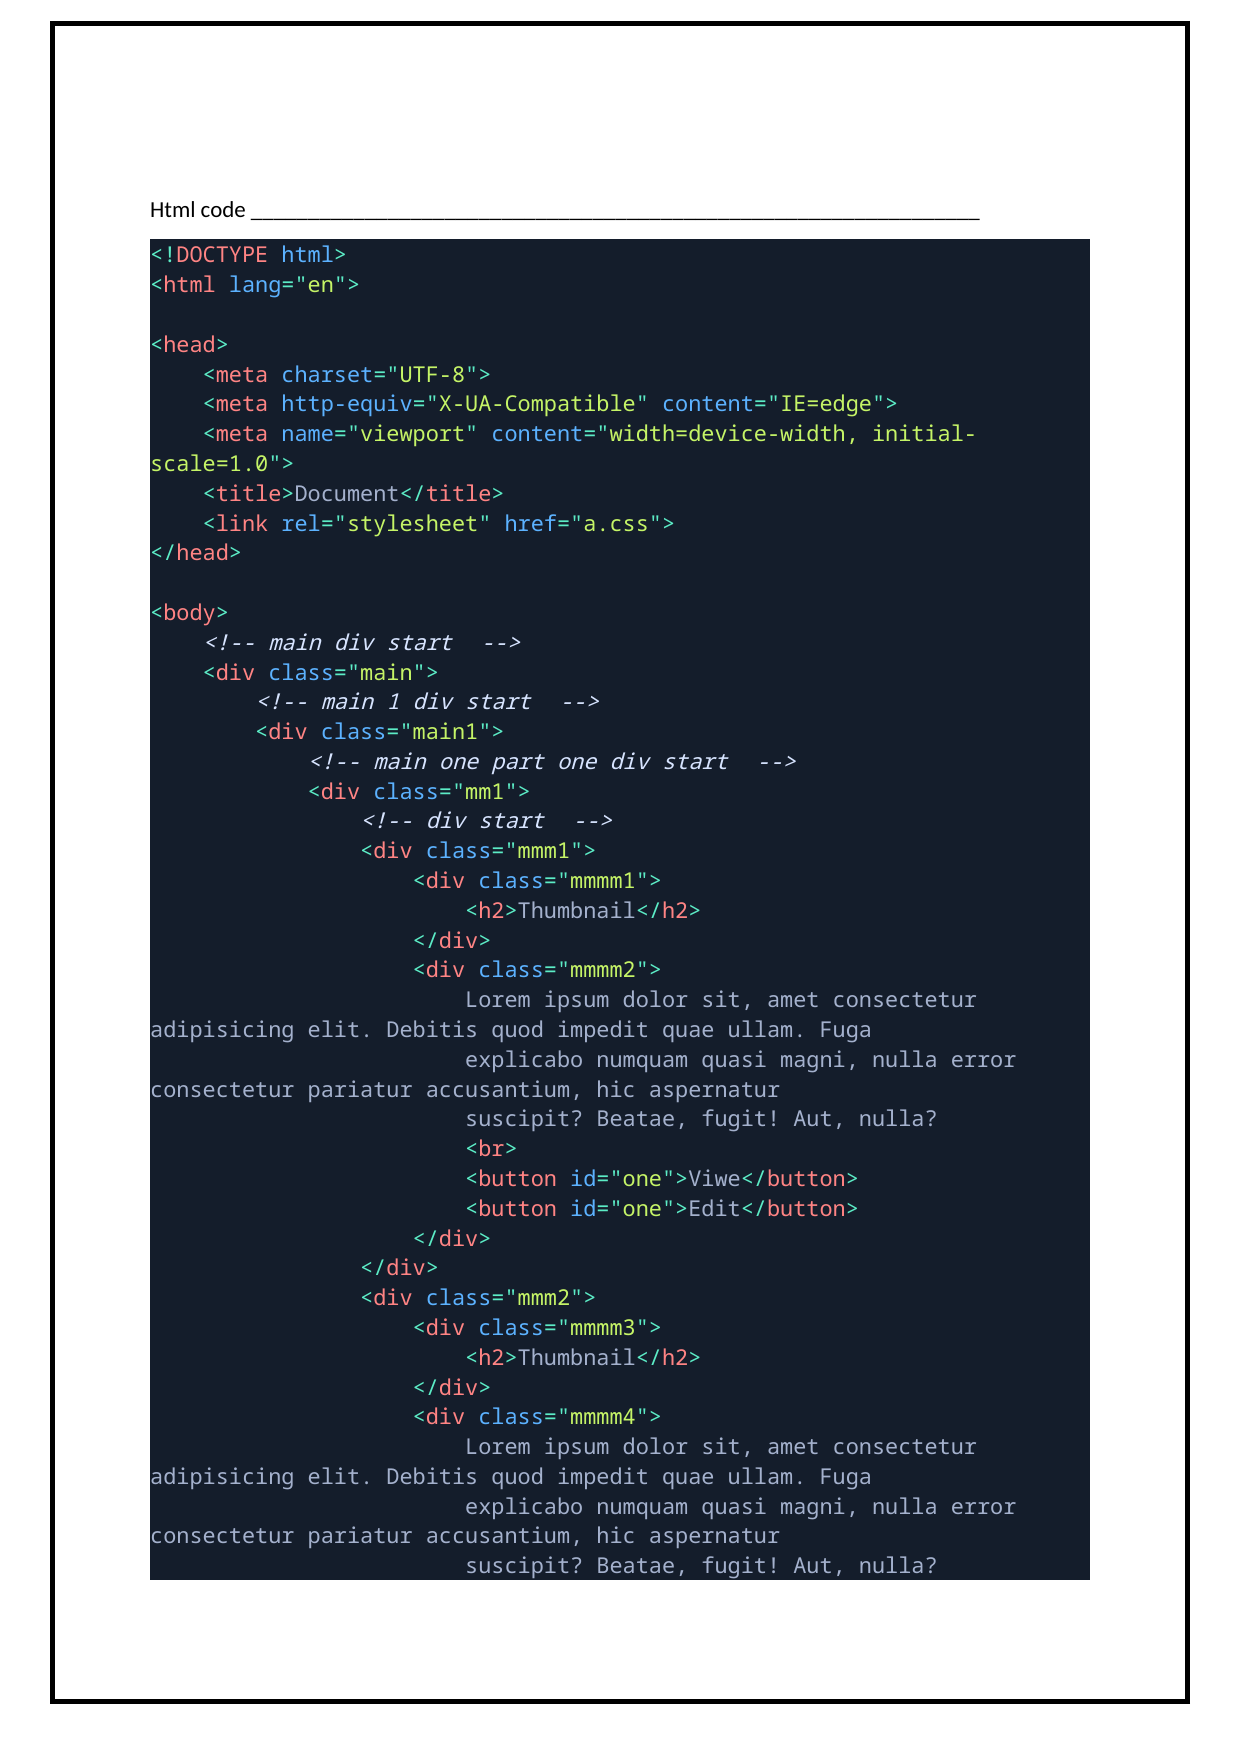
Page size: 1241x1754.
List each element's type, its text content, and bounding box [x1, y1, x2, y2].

text Html code ________________________________________________________________ [150, 195, 1090, 223]
text </head> [150, 537, 1090, 567]
text <meta name="viewport" content="width=device-width, initial-scale=1.0"> [150, 418, 1090, 478]
text <button id="one">Viwe</button> [150, 1163, 1090, 1193]
text <link rel="stylesheet" href="a.css"> [150, 507, 1090, 537]
text </div> [150, 1222, 1090, 1252]
text <h2>Thumbnail</h2> [150, 895, 1090, 924]
text Lorem ipsum dolor sit, amet consectetur adipisicing elit. Debitis quod impedit quae ullam. Fuga [150, 1431, 1090, 1491]
text <h2>Thumbnail</h2> [150, 1342, 1090, 1371]
text suscipit? Beatae, fugit! Aut, nulla? [150, 1103, 1090, 1133]
text <div class="mmmm4"> [150, 1401, 1090, 1431]
text <!-- main div start --> [150, 627, 1090, 656]
text <button id="one">Edit</button> [150, 1193, 1090, 1222]
text <div class="mmm1"> [150, 835, 1090, 865]
text <div class="mmmm3"> [150, 1312, 1090, 1342]
text <body> [150, 597, 1090, 627]
text <meta charset="UTF-8"> [150, 358, 1090, 388]
text <div class="mmm2"> [150, 1282, 1090, 1312]
text explicabo numquam quasi magni, nulla error consectetur pariatur accusantium, hic aspernatur [150, 1491, 1090, 1550]
text <html lang="en"> [150, 269, 1090, 299]
text <div class="main"> [150, 656, 1090, 686]
text <!DOCTYPE html> [150, 239, 1090, 269]
text </div> [150, 1371, 1090, 1401]
text explicabo numquam quasi magni, nulla error consectetur pariatur accusantium, hic aspernatur [150, 1044, 1090, 1103]
text <!-- main one part one div start --> [150, 746, 1090, 776]
text <!-- main 1 div start --> [150, 686, 1090, 716]
text </div> [150, 924, 1090, 954]
text suscipit? Beatae, fugit! Aut, nulla? [150, 1550, 1090, 1580]
text <div class="mmmm1"> [150, 865, 1090, 895]
text <head> [150, 329, 1090, 358]
text <meta http-equiv="X-UA-Compatible" content="IE=edge"> [150, 388, 1090, 418]
text <br> [150, 1133, 1090, 1163]
text </div> [150, 1252, 1090, 1282]
text <title>Document</title> [150, 478, 1090, 507]
text <div class="main1"> [150, 716, 1090, 746]
text Lorem ipsum dolor sit, amet consectetur adipisicing elit. Debitis quod impedit quae ullam. Fuga [150, 984, 1090, 1044]
text <div class="mm1"> [150, 776, 1090, 805]
text <!-- div start --> [150, 805, 1090, 835]
text <div class="mmmm2"> [150, 954, 1090, 984]
